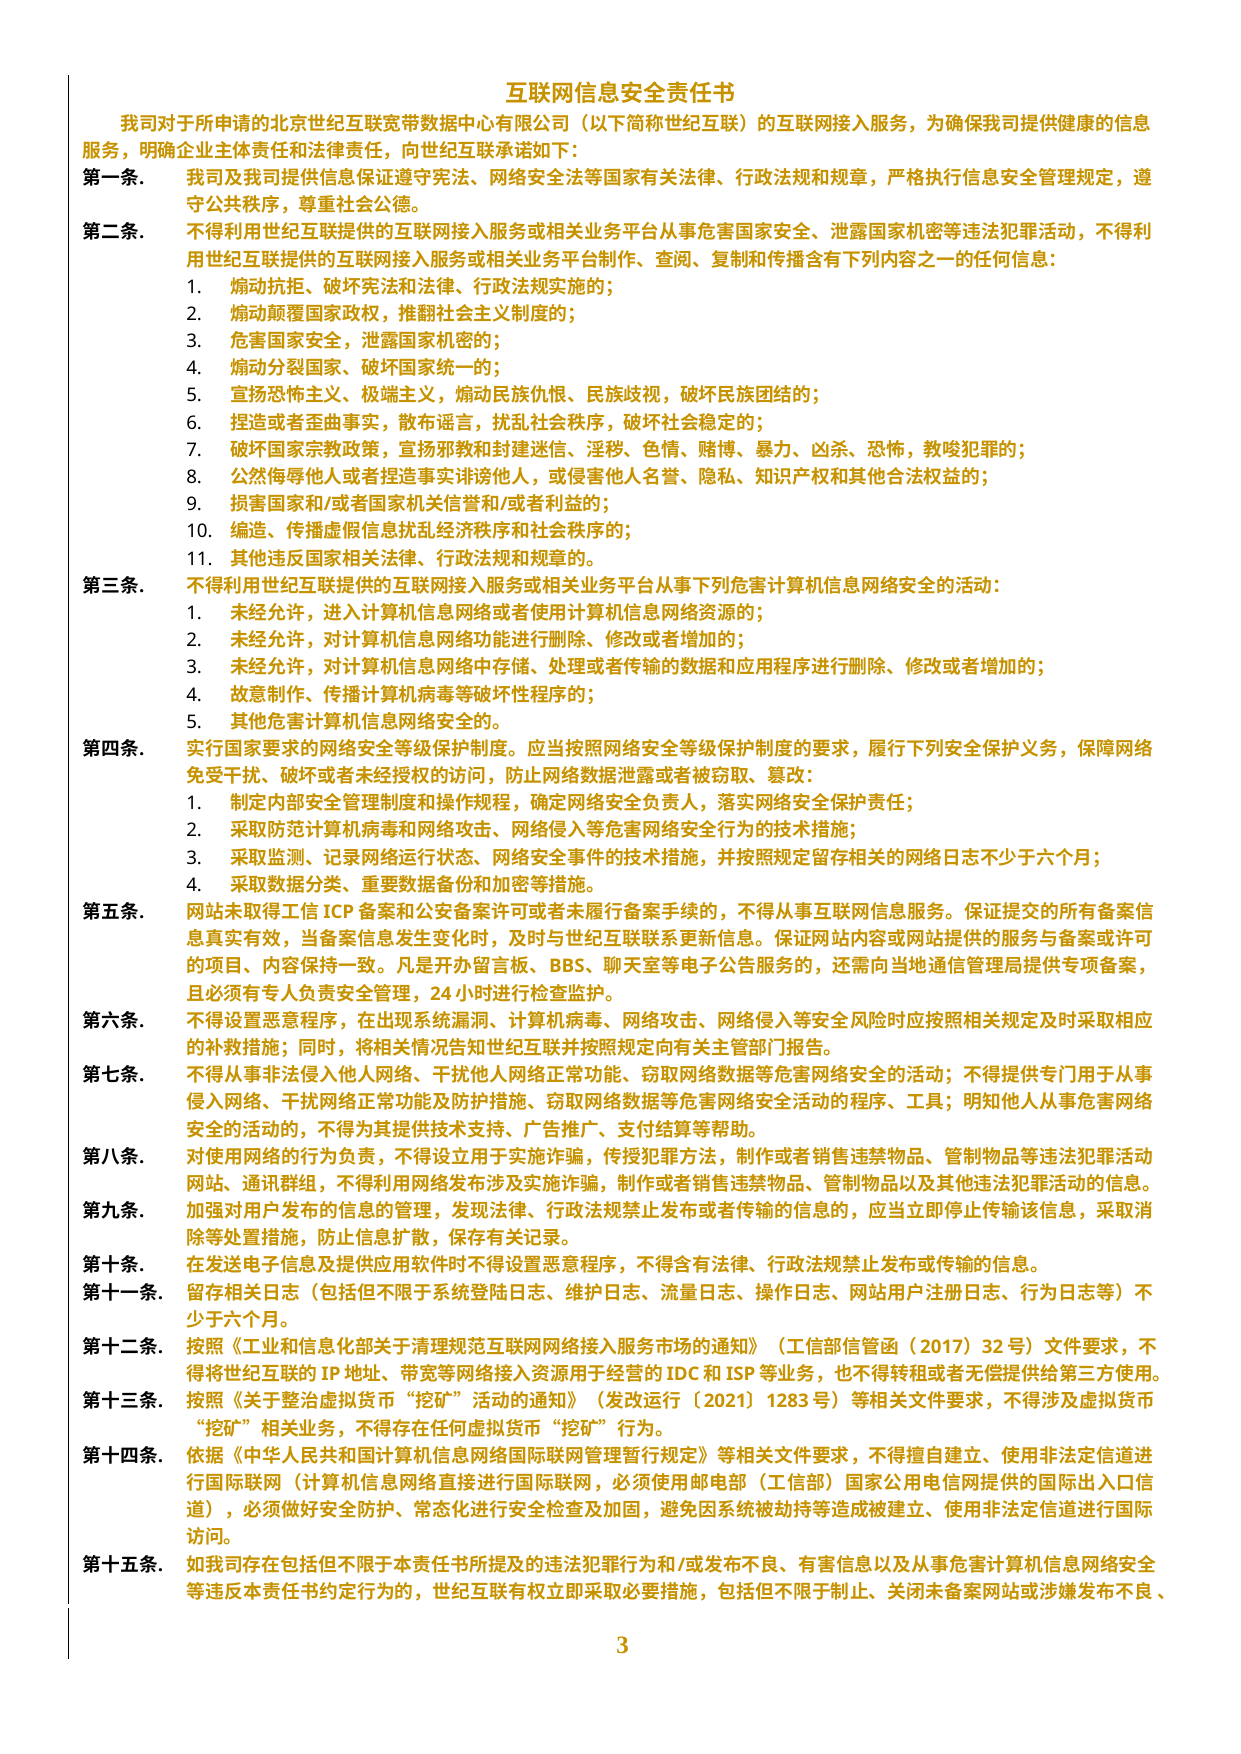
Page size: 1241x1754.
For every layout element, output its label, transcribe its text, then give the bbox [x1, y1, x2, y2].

list 故意制作、传播计算机病毒等破坏性程序的； [186, 679, 1157, 706]
list 在发送电子信息及提供应用软件时不得设置恶意程序，不得含有法律、行政法规禁止发布或传输的信息。 [83, 1250, 1157, 1277]
list 煽动分裂国家、破坏国家统一的； [186, 353, 1157, 380]
list 按照《关于整治虚拟货币“挖矿”活动的通知》（发改运行〔2021〕1283号）等相关文件要求，不得涉及虚拟货币“挖矿”相关业务，不得存在任何虚拟货币“挖矿”行为。 [83, 1386, 1157, 1440]
list 危害国家安全，泄露国家机密的； [186, 326, 1157, 353]
list 煽动抗拒、破坏宪法和法律、行政法规实施的； [186, 271, 1157, 298]
list 不得设置恶意程序，在出现系统漏洞、计算机病毒、网络攻击、网络侵入等安全风险时应按照相关规定及时采取相应的补救措施；同时，将相关情况告知世纪互联并按照规定向有关主管部门报告。 [83, 1005, 1157, 1060]
list 未经允许，对计算机信息网络中存储、处理或者传输的数据和应用程序进行删除、修改或者增加的； [186, 652, 1157, 679]
list 按照《工业和信息化部关于清理规范互联网网络接入服务市场的通知》（工信部信管函（2017）32号）文件要求，不得将世纪互联的IP地址、带宽等网络接入资源用于经营的IDC和ISP等业务，也不得转租或者无偿提供给第三方使用。 [83, 1332, 1157, 1386]
list 捏造或者歪曲事实，散布谣言，扰乱社会秩序，破坏社会稳定的； [186, 407, 1157, 434]
list 采取防范计算机病毒和网络攻击、网络侵入等危害网络安全行为的技术措施； [186, 815, 1157, 842]
text 我司对于所申请的北京世纪互联宽带数据中心有限公司（以下简称世纪互联）的互联网接入服务，为确保我司提供健康的信息服务，明确企业主体责任和法律责任，向世纪互联承诺如下： [83, 108, 1157, 163]
list 未经允许，进入计算机信息网络或者使用计算机信息网络资源的； [186, 598, 1157, 625]
list 留存相关日志（包括但不限于系统登陆日志、维护日志、流量日志、操作日志、网站用户注册日志、行为日志等）不少于六个月。 [83, 1277, 1157, 1332]
list 损害国家和/或者国家机关信誉和/或者利益的； [186, 489, 1157, 516]
list 破坏国家宗教政策，宣扬邪教和封建迷信、淫秽、色情、赌博、暴力、凶杀、恐怖，教唆犯罪的； [186, 434, 1157, 462]
list 网站未取得工信ICP备案和公安备案许可或者未履行备案手续的，不得从事互联网信息服务。保证提交的所有备案信息真实有效，当备案信息发生变化时，及时与世纪互联联系更新信息。保证网站内容或网站提供的服务与备案或许可的项目、内容保持一致。凡是开办留言板、BBS、聊天室等电子公告服务的，还需向当地通信管理局提供专项备案，且必须有专人负责安全管理，24小时进行检查监护。 [83, 897, 1157, 1005]
list 公然侮辱他人或者捏造事实诽谤他人，或侵害他人名誉、隐私、知识产权和其他合法权益的； [186, 462, 1157, 489]
list 未经允许，对计算机信息网络功能进行删除、修改或者增加的； [186, 625, 1157, 652]
text 互联网信息安全责任书 [83, 75, 1157, 108]
list 不得利用世纪互联提供的互联网接入服务或相关业务平台从事危害国家安全、泄露国家机密等违法犯罪活动，不得利用世纪互联提供的互联网接入服务或相关业务平台制作、查阅、复制和传播含有下列内容之一的任何信息： [83, 217, 1157, 271]
list 不得利用世纪互联提供的互联网接入服务或相关业务平台从事下列危害计算机信息网络安全的活动： [83, 570, 1157, 598]
list 宣扬恐怖主义、极端主义，煽动民族仇恨、民族歧视，破坏民族团结的； [186, 380, 1157, 407]
list 加强对用户发布的信息的管理，发现法律、行政法规禁止发布或者传输的信息的，应当立即停止传输该信息，采取消除等处置措施，防止信息扩散，保存有关记录。 [83, 1196, 1157, 1250]
list 制定内部安全管理制度和操作规程，确定网络安全负责人，落实网络安全保护责任； [186, 788, 1157, 815]
list 实行国家要求的网络安全等级保护制度。应当按照网络安全等级保护制度的要求，履行下列安全保护义务，保障网络免受干扰、破坏或者未经授权的访问，防止网络数据泄露或者被窃取、篡改： [83, 733, 1157, 788]
list 依据《中华人民共和国计算机信息网络国际联网管理暂行规定》等相关文件要求，不得擅自建立、使用非法定信道进行国际联网（计算机信息网络直接进行国际联网，必须使用邮电部（工信部）国家公用电信网提供的国际出入口信道），必须做好安全防护、常态化进行安全检查及加固，避免因系统被劫持等造成被建立、使用非法定信道进行国际访问。 [83, 1440, 1157, 1549]
list 我司及我司提供信息保证遵守宪法、网络安全法等国家有关法律、行政法规和规章，严格执行信息安全管理规定，遵守公共秩序，尊重社会公德。 [83, 163, 1157, 217]
list 不得从事非法侵入他人网络、干扰他人网络正常功能、窃取网络数据等危害网络安全的活动；不得提供专门用于从事侵入网络、干扰网络正常功能及防护措施、窃取网络数据等危害网络安全活动的程序、工具；明知他人从事危害网络安全的活动的，不得为其提供技术支持、广告推广、支付结算等帮助。 [83, 1060, 1157, 1141]
list 采取数据分类、重要数据备份和加密等措施。 [186, 869, 1157, 897]
list 其他危害计算机信息网络安全的。 [186, 706, 1157, 733]
list 煽动颠覆国家政权，推翻社会主义制度的； [186, 298, 1157, 326]
list 编造、传播虚假信息扰乱经济秩序和社会秩序的； [186, 516, 1157, 543]
list 采取监测、记录网络运行状态、网络安全事件的技术措施，并按照规定留存相关的网络日志不少于六个月； [186, 842, 1157, 869]
list 对使用网络的行为负责，不得设立用于实施诈骗，传授犯罪方法，制作或者销售违禁物品、管制物品等违法犯罪活动网站、通讯群组，不得利用网络发布涉及实施诈骗，制作或者销售违禁物品、管制物品以及其他违法犯罪活动的信息。 [83, 1141, 1157, 1196]
list 其他违反国家相关法律、行政法规和规章的。 [186, 543, 1157, 570]
